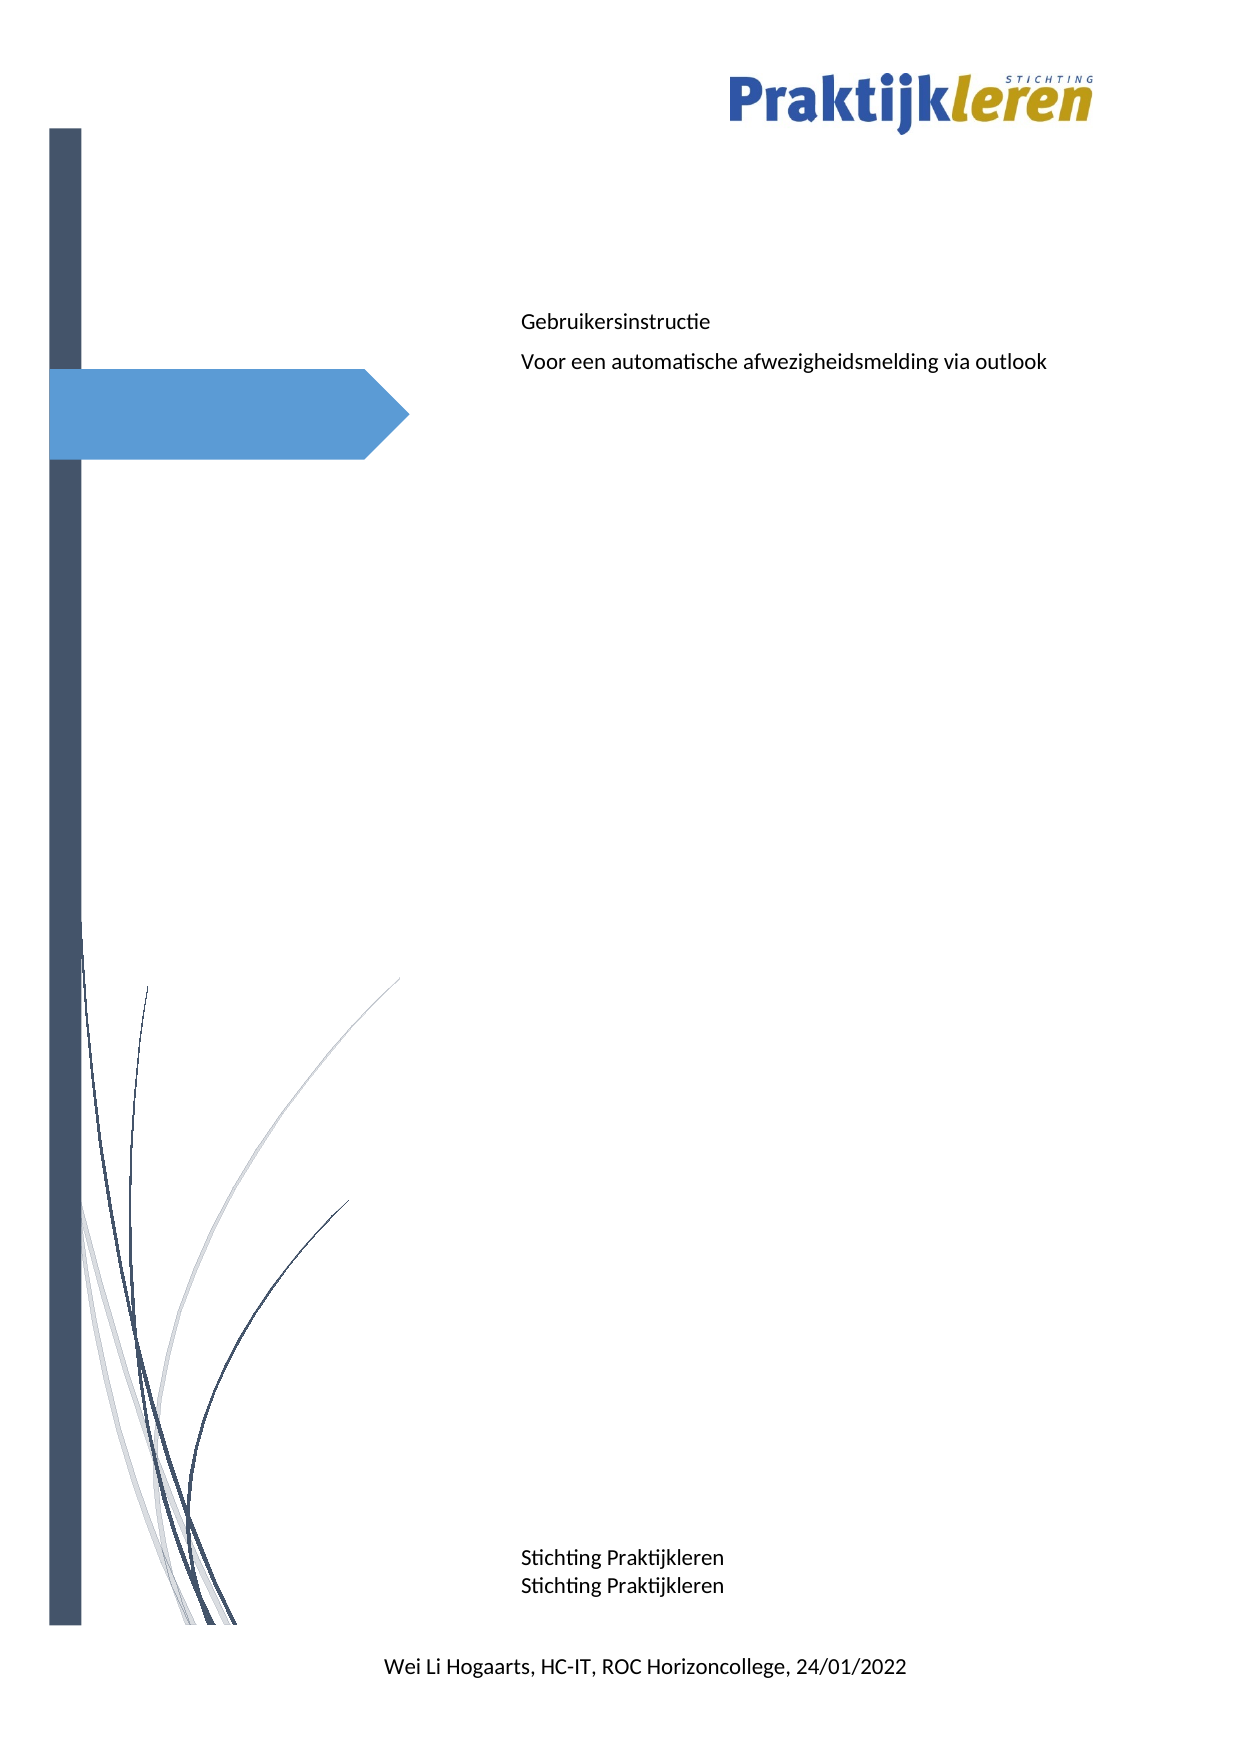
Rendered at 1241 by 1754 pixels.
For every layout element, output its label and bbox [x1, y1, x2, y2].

picture [730, 73, 1093, 135]
